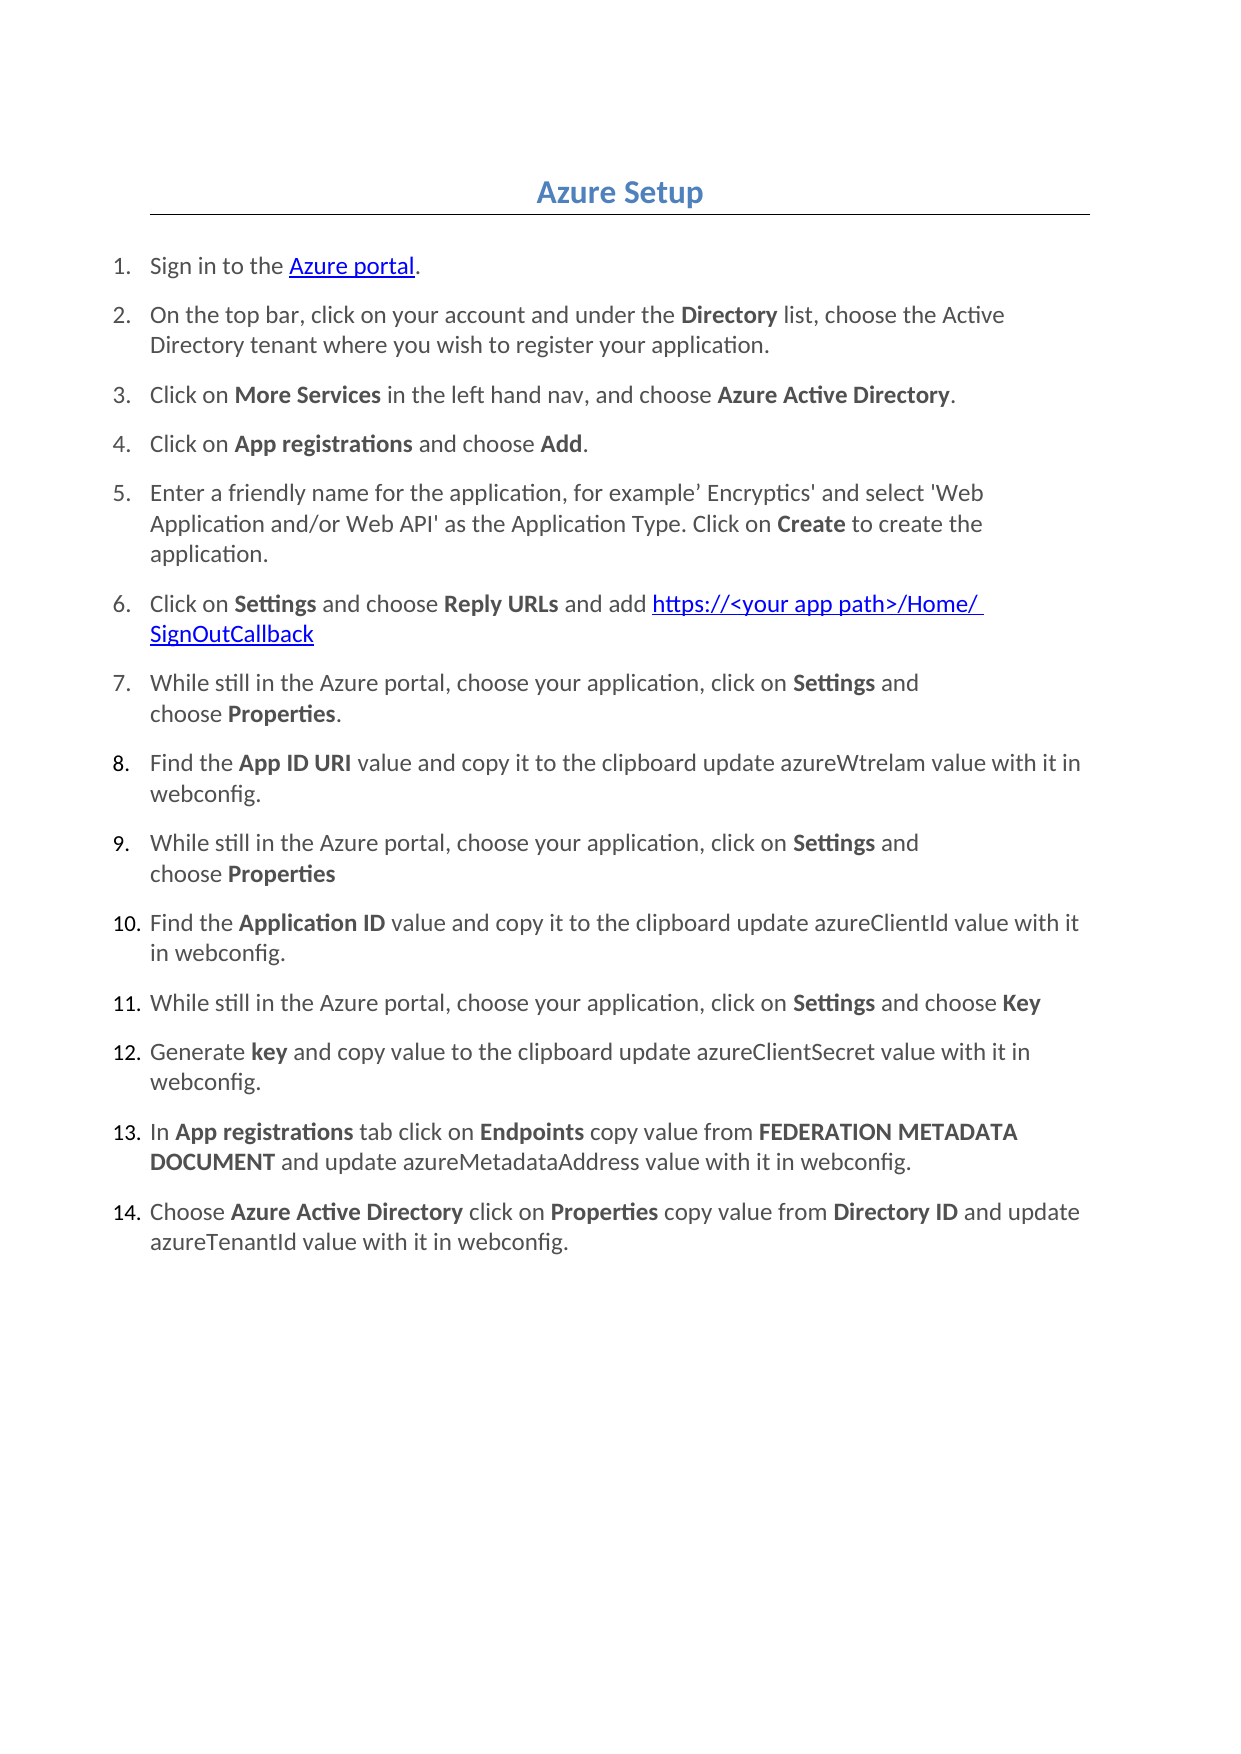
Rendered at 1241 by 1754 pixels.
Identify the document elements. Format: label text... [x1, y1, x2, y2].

list Sign in to the Azure portal. [112, 250, 1090, 280]
list While still in the Azure portal, choose your application, click on Settings and choose Properties. [112, 668, 1090, 729]
list Enter a friendly name for the application, for example’ Encryptics' and select 'Web Application and/or Web API' as the Application Type. Click on Create to create the application. [112, 477, 1090, 569]
list Click on Settings and choose Reply URLs and add https://<your app path>/Home/ SignOutCallback [112, 588, 1090, 649]
list In App registrations tab click on Endpoints copy value from FEDERATION METADATA DOCUMENT and update azureMetadataAddress value with it in webconfig. [112, 1116, 1090, 1177]
list On the top bar, click on your account and under the Directory list, choose the Active Directory tenant where you wish to register your application. [112, 299, 1090, 360]
list Find the App ID URI value and copy it to the clipboard update azureWtrelam value with it in webconfig. [112, 747, 1090, 808]
list Choose Azure Active Directory click on Properties copy value from Directory ID and update azureTenantId value with it in webconfig. [112, 1196, 1090, 1257]
list Click on More Services in the left hand nav, and choose Azure Active Directory. [112, 379, 1090, 409]
list Generate key and copy value to the clipboard update azureClientSecret value with it in webconfig. [112, 1036, 1090, 1097]
list While still in the Azure portal, choose your application, click on Settings and choose Key [112, 987, 1090, 1017]
list Click on App registrations and choose Add. [112, 428, 1090, 459]
list While still in the Azure portal, choose your application, click on Settings and choose Properties [112, 827, 1090, 888]
subtitle Azure Setup [150, 171, 1090, 214]
list Find the Application ID value and copy it to the clipboard update azureClientId value with it in webconfig. [112, 907, 1090, 968]
